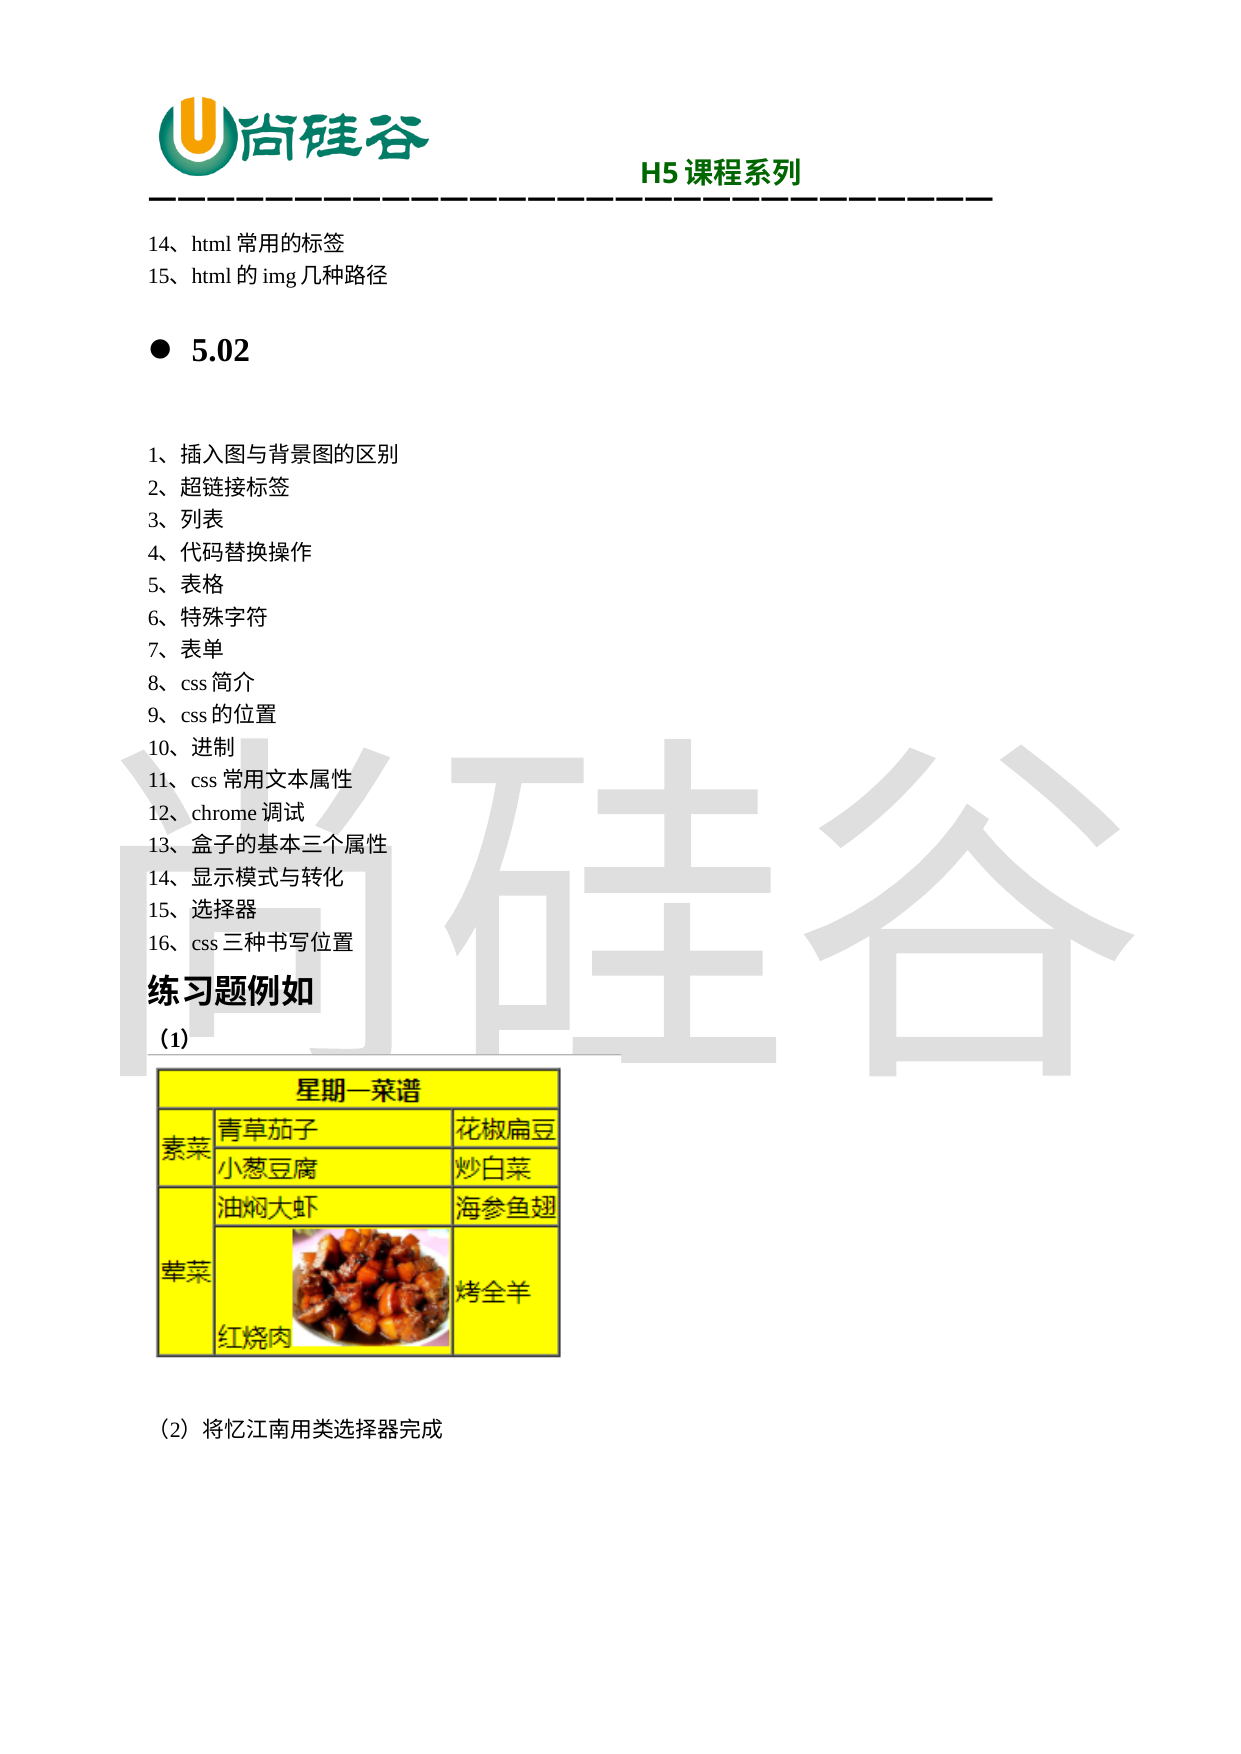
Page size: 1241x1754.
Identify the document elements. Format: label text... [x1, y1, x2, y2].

list 表单 [148, 632, 1107, 664]
list css三种书写位置 [148, 924, 1107, 957]
list 选择器 [148, 892, 1107, 924]
list chrome调试 [148, 794, 1107, 827]
list 列表 [148, 502, 1107, 534]
list 14、html常用的标签 [148, 225, 1107, 258]
list 15、html的img几种路径 [148, 258, 1107, 290]
list 练习题例如 [148, 957, 1107, 1022]
picture [147, 88, 436, 184]
list 进制 [148, 729, 1107, 762]
list 超链接标签 [148, 469, 1107, 502]
list 显示模式与转化 [148, 859, 1107, 892]
list （1） [148, 1022, 1107, 1054]
list 表格 [148, 567, 1107, 599]
list 特殊字符 [148, 599, 1107, 632]
list css的位置 [148, 697, 1107, 729]
list 盒子的基本三个属性 [148, 827, 1107, 859]
list css常用文本属性 [148, 762, 1107, 794]
picture [147, 1054, 622, 1384]
list 代码替换操作 [148, 534, 1107, 567]
list 插入图与背景图的区别 [148, 437, 1107, 469]
list css简介 [148, 664, 1107, 697]
text （2）将忆江南用类选择器完成 [148, 1412, 1107, 1444]
subtitle 5.02 [148, 317, 1107, 382]
